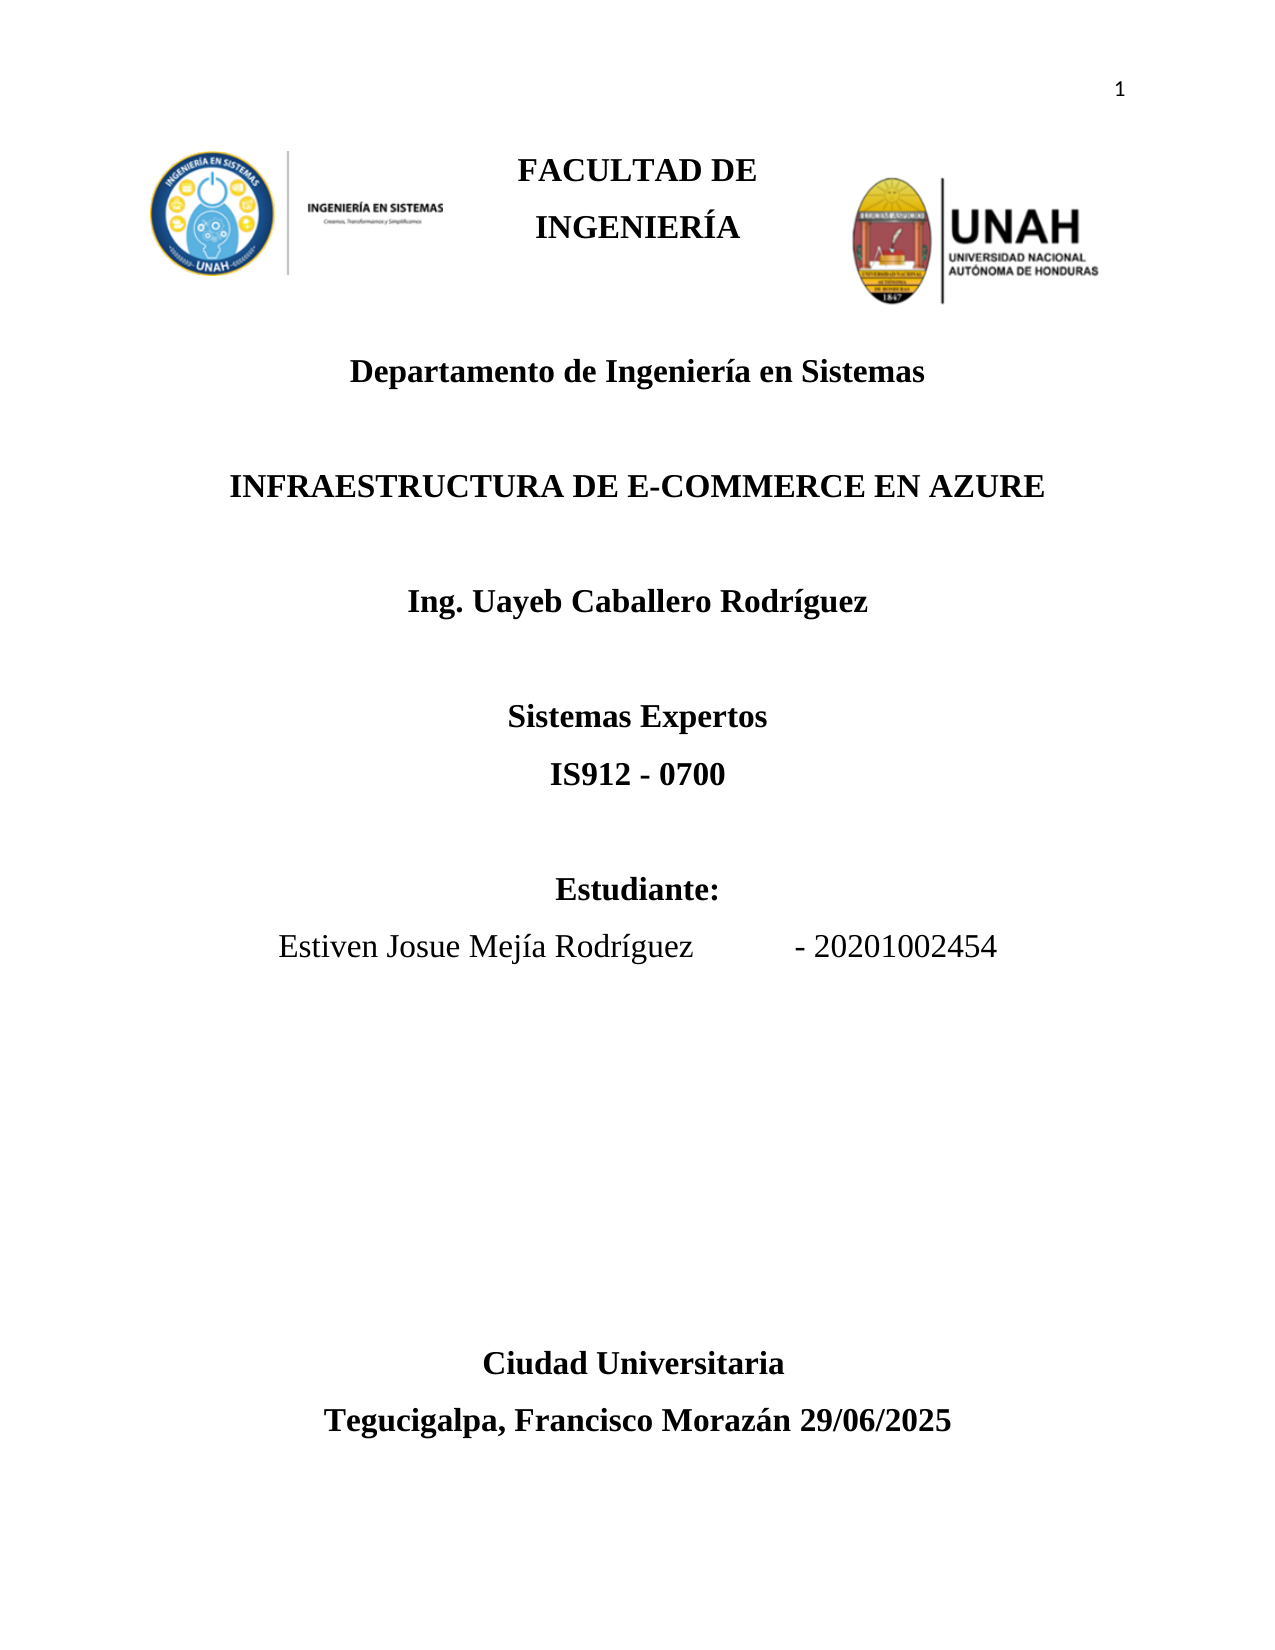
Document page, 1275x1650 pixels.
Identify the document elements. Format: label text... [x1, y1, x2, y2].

text Departamento de Ingeniería en Sistemas [150, 351, 1125, 389]
picture [832, 170, 1125, 309]
text IS912 - 0700 [150, 754, 1125, 792]
text Tegucigalpa, Francisco Morazán 29/06/2025 [150, 1401, 1125, 1439]
text FACULTAD DE INGENIERÍA [150, 150, 1125, 246]
text INFRAESTRUCTURA DE E-COMMERCE EN AZURE [150, 466, 1125, 504]
text Sistemas Expertos [150, 696, 1125, 734]
text Estudiante: [150, 869, 1125, 907]
text Ciudad Universitaria [150, 1343, 1125, 1381]
text Estiven Josue Mejía Rodríguez - 20201002454 [150, 926, 1125, 964]
picture [150, 151, 443, 276]
text Ing. Uayeb Caballero Rodríguez [150, 581, 1125, 619]
